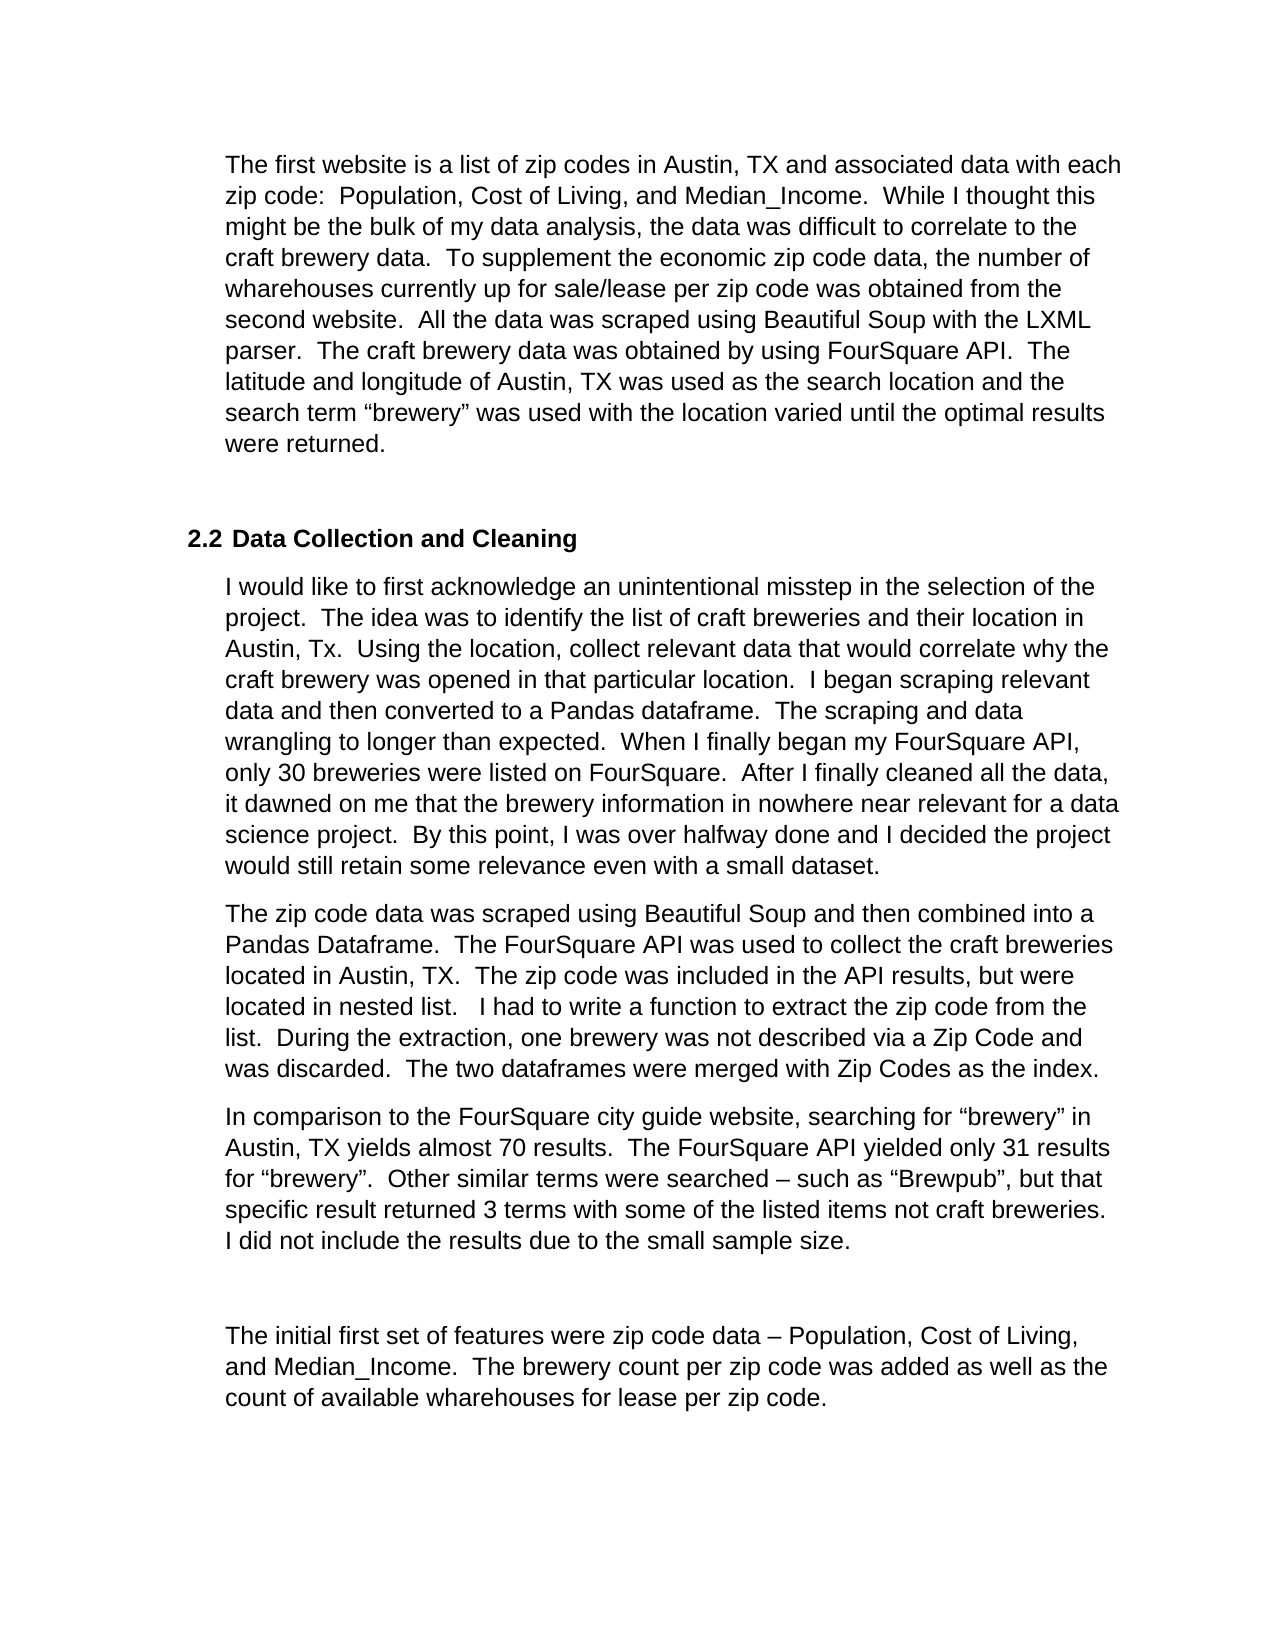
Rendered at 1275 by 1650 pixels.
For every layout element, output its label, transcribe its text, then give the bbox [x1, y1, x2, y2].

text The first website is a list of zip codes in Austin, TX and associated data with each zip code: Population, Cost of Living, and Median_Income. While I thought this might be the bulk of my data analysis, the data was difficult to correlate to the craft brewery data. To supplement the economic zip code data, the number of wharehouses currently up for sale/lease per zip code was obtained from the second website. All the data was scraped using Beautiful Soup with the LXML parser. The craft brewery data was obtained by using FourSquare API. The latitude and longitude of Austin, TX was used as the search location and the search term “brewery” was used with the location varied until the optimal results were returned. [225, 150, 1125, 458]
text The initial first set of features were zip code data – Population, Cost of Living, and Median_Income. The brewery count per zip code was added as well as the count of available wharehouses for lease per zip code. [225, 1321, 1125, 1412]
text I would like to first acknowledge an unintentional misstep in the selection of the project. The idea was to identify the list of craft breweries and their location in Austin, Tx. Using the location, collect relevant data that would correlate why the craft brewery was opened in that particular location. I began scraping relevant data and then converted to a Pandas dataframe. The scraping and data wrangling to longer than expected. When I finally began my FourSquare API, only 30 breweries were listed on FourSquare. After I finally cleaned all the data, it dawned on me that the brewery information in nowhere near relevant for a data science project. By this point, I was over halfway done and I decided the project would still retain some relevance even with a small dataset. [225, 572, 1125, 880]
text The zip code data was scraped using Beautiful Soup and then combined into a Pandas Dataframe. The FourSquare API was used to collect the craft breweries located in Austin, TX. The zip code was included in the API results, but were located in nested list. I had to write a function to extract the zip code from the list. During the extraction, one brewery was not described via a Zip Code and was discarded. The two dataframes were merged with Zip Codes as the index. [225, 899, 1125, 1083]
list Data Collection and Cleaning [187, 524, 1125, 553]
text In comparison to the FourSquare city guide website, searching for “brewery” in Austin, TX yields almost 70 results. The FourSquare API yielded only 31 results for “brewery”. Other similar terms were searched – such as “Brewpub”, but that specific result returned 3 terms with some of the listed items not craft breweries. I did not include the results due to the small sample size. [225, 1102, 1125, 1254]
